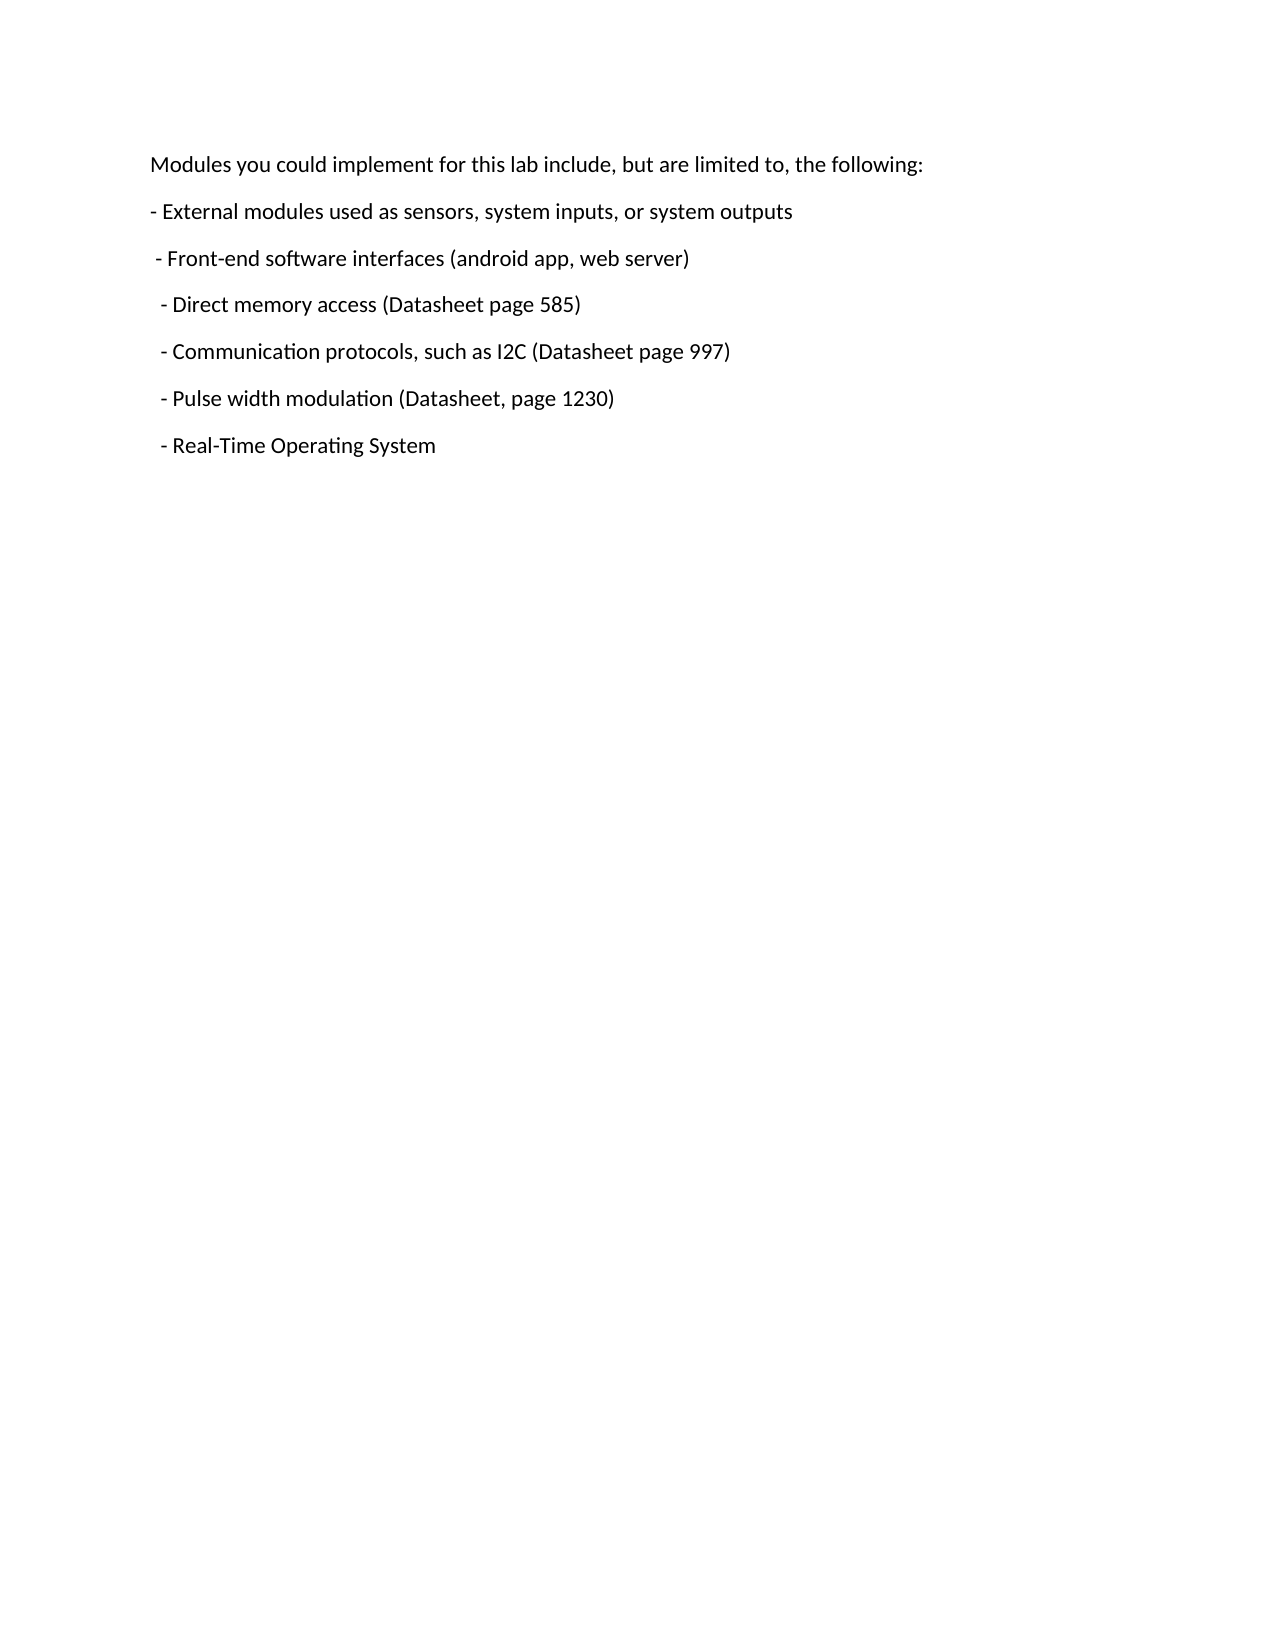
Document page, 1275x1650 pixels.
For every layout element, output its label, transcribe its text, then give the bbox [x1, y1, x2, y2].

text Modules you could implement for this lab include, but are limited to, the following: [150, 150, 1125, 178]
text - Front-end software interfaces (android app, web server) [150, 244, 1125, 272]
text - Communication protocols, such as I2C (Datasheet page 997) [150, 337, 1125, 366]
text - Direct memory access (Datasheet page 585) [150, 291, 1125, 319]
text - Real-Time Operating System [150, 431, 1125, 459]
text - External modules used as sensors, system inputs, or system outputs [150, 197, 1125, 225]
text - Pulse width modulation (Datasheet, page 1230) [150, 384, 1125, 412]
